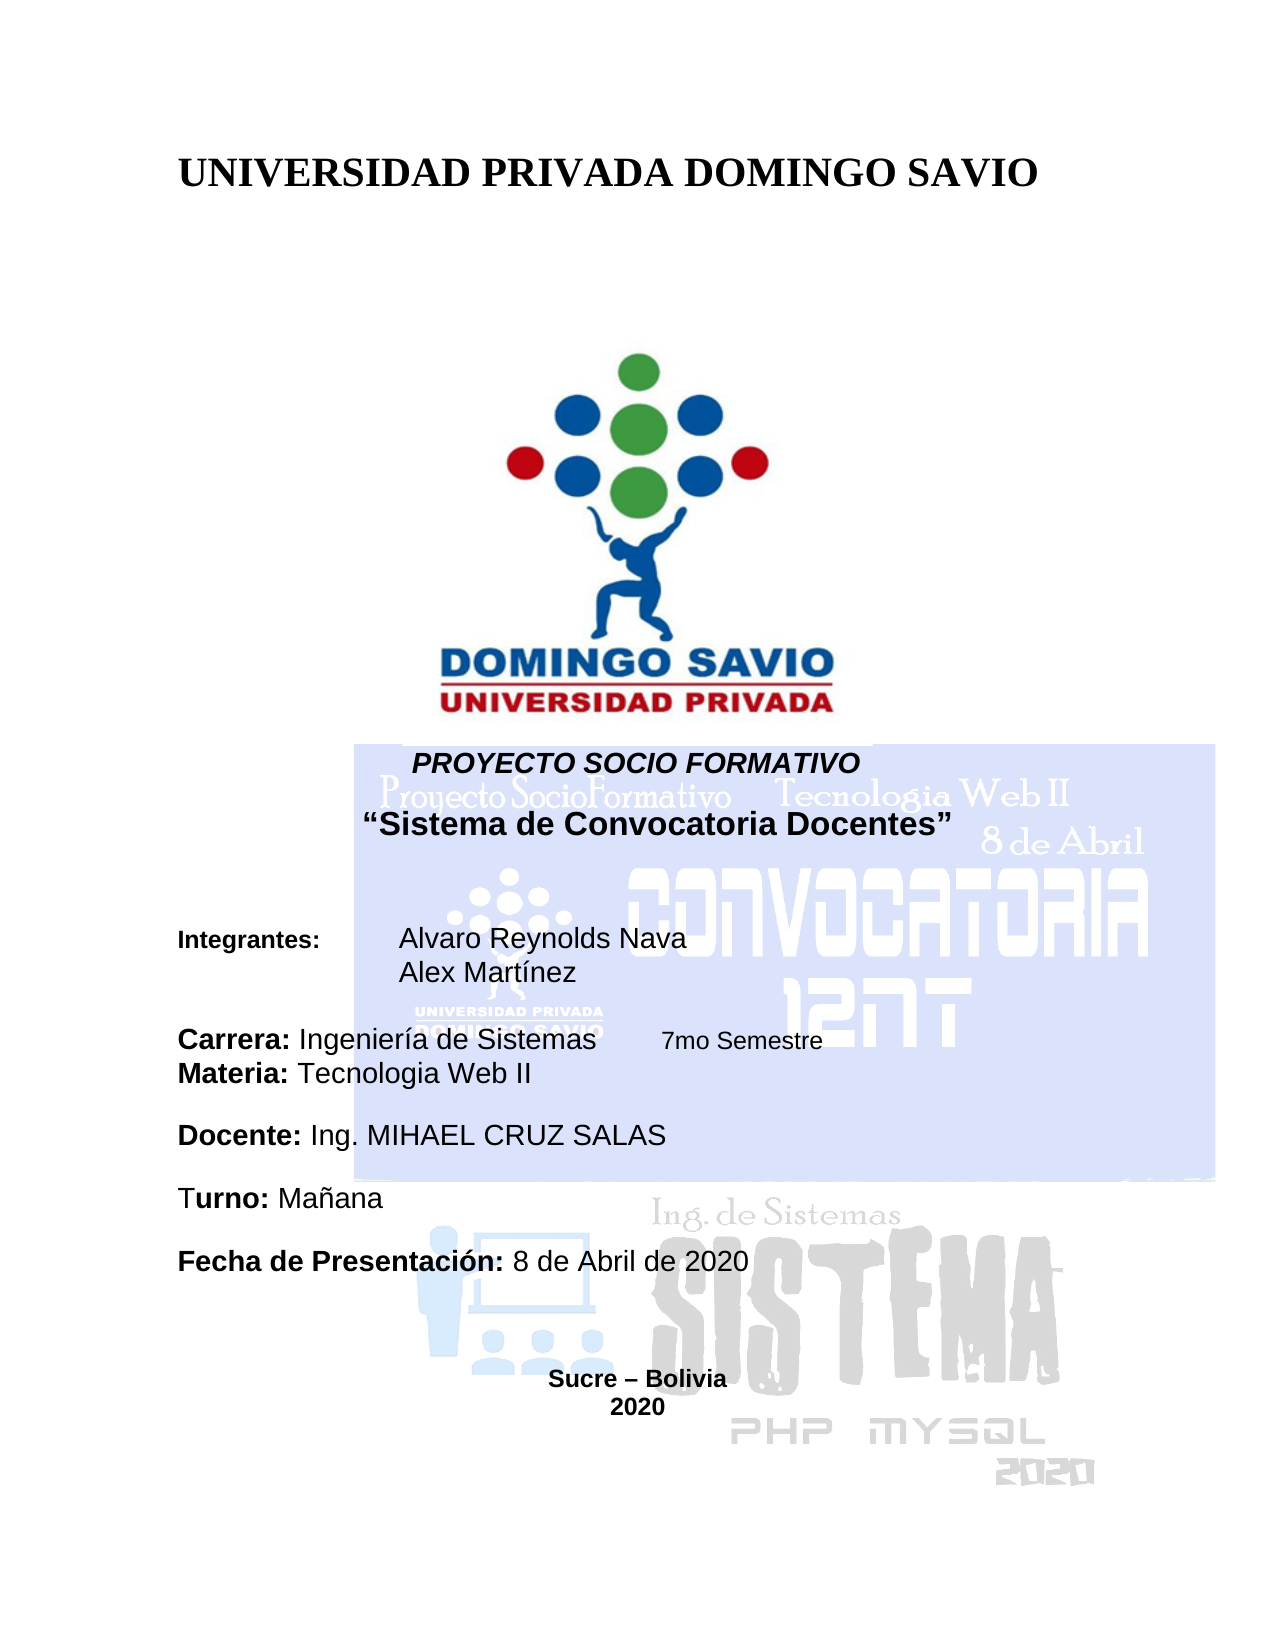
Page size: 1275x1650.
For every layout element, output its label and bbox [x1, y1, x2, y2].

picture [402, 320, 873, 746]
